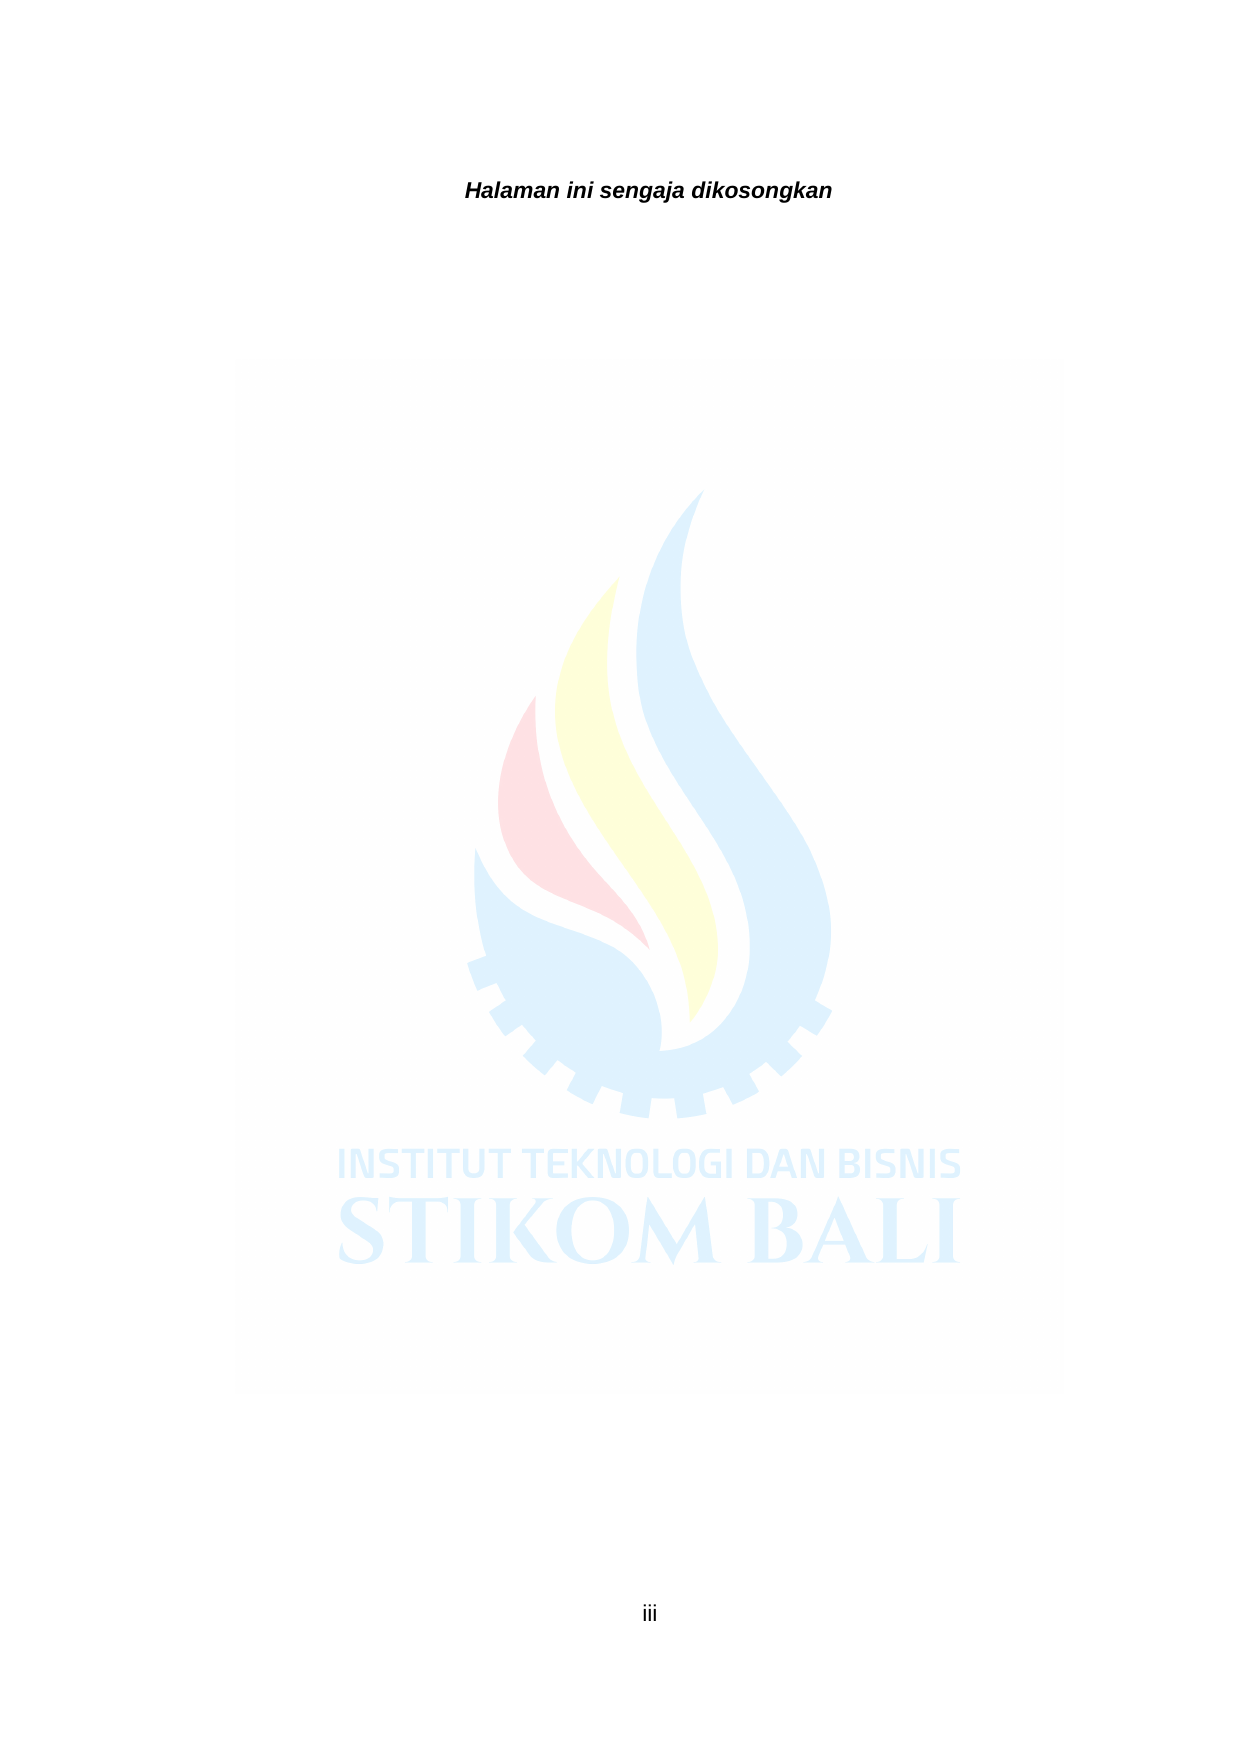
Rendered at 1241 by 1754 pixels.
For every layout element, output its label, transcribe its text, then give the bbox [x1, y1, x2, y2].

text Halaman ini sengaja dikosongkan [236, 177, 1063, 203]
